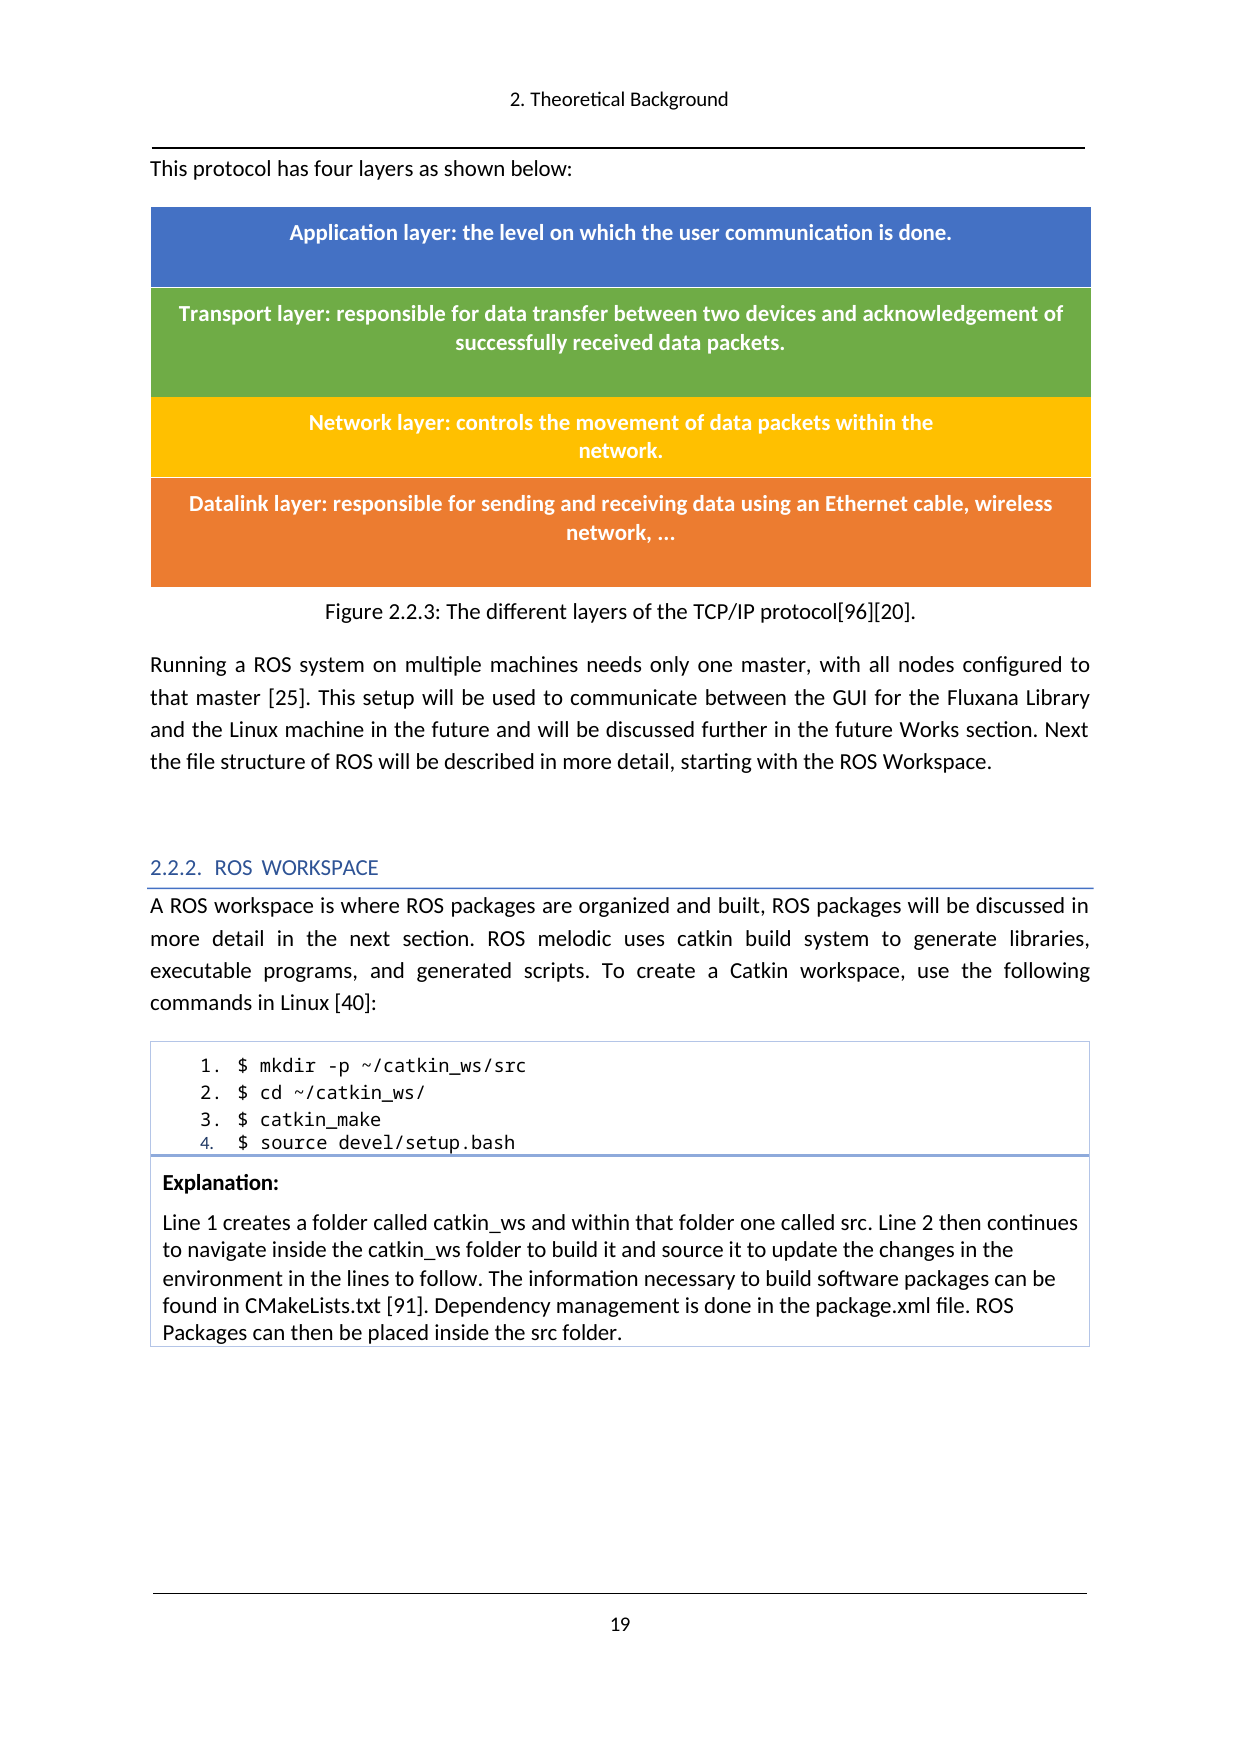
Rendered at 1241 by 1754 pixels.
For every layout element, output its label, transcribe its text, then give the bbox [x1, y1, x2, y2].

table_header $ mkdir -p ~/catkin_ws/src $ cd ~/catkin_ws/ $ catkin_make $ source devel/setup.bash [151, 1042, 1089, 1154]
table_cell Datalink layer: responsible for sending and receiving data using an Ethernet cable, wireless network, ... [151, 478, 1091, 587]
table_cell Network layer: controls the movement of data packets within the network. [151, 397, 1091, 477]
table_header Application layer: the level on which the user communication is done. [151, 207, 1091, 287]
table_cell Explanation: Line 1 creates a folder called catkin_ws and within that folder one called src. Line 2 then continues to navigate inside the catkin_ws folder to build it and source it to update the changes in the environment in the lines to follow. The information necessary to build software packages can be found in CMakeLists.txt [91]. Dependency management is done in the package.xml file. ROS Packages can then be placed inside the src folder. [151, 1157, 1089, 1346]
text This protocol has four layers as shown below: [150, 154, 1155, 182]
text Running a ROS system on multiple machines needs only one master, with all nodes configured to that master [25]. This setup will be used to communicate between the GUI for the Fluxana Library and the Linux machine in the future and will be discussed further in the future Works section. Next the file structure of ROS will be described in more detail, starting with the ROS Workspace. [150, 651, 1091, 775]
text A ROS workspace is where ROS packages are organized and built, ROS packages will be discussed in more detail in the next section. ROS melodic uses catkin build system to generate libraries, executable programs, and generated scripts. To create a Catkin workspace, use the following commands in Linux [40]: [150, 892, 1091, 1016]
list ROS WORKSPACE [150, 853, 1155, 881]
text Figure 2.2.3: The different layers of the TCP/IP protocol[96][20]. [143, 597, 1098, 626]
table_cell Transport layer: responsible for data transfer between two devices and acknowledgement of successfully received data packets. [151, 288, 1091, 397]
